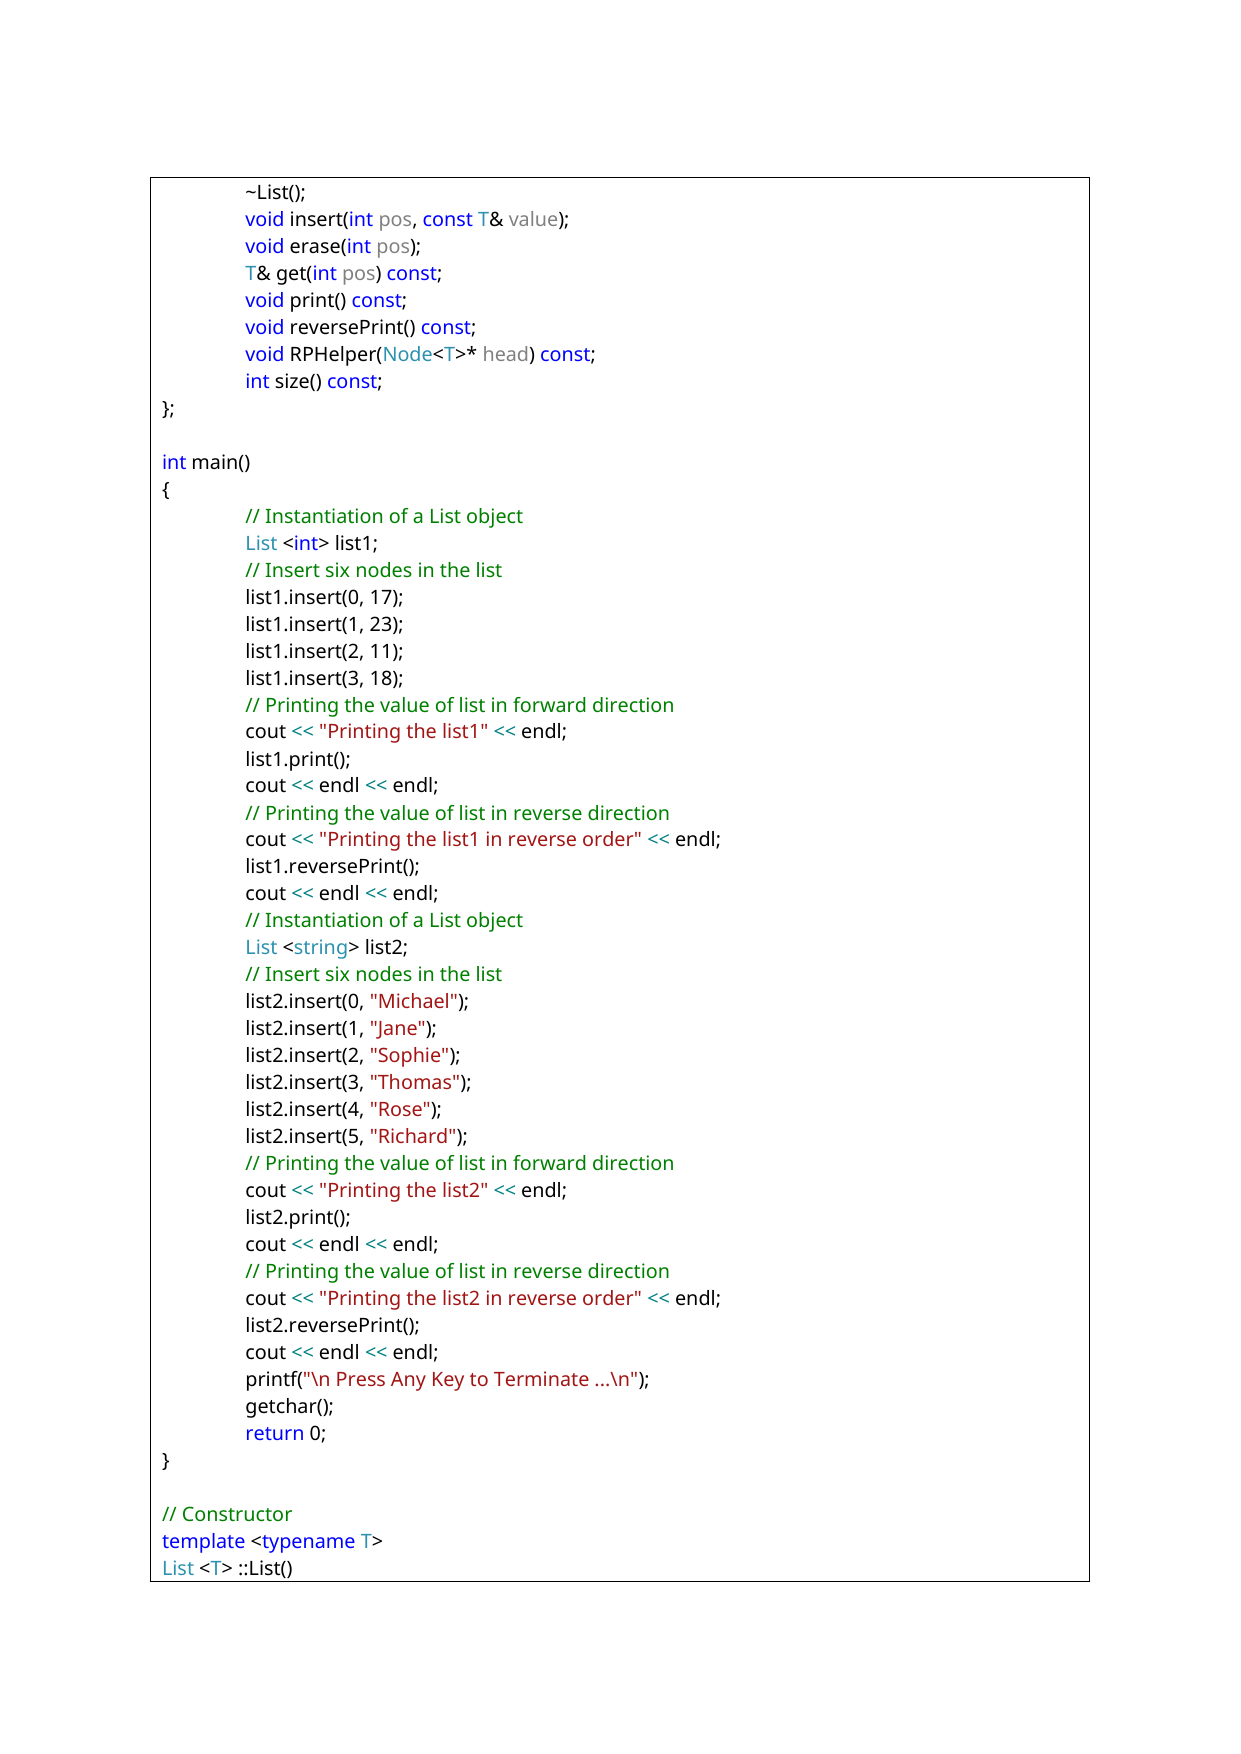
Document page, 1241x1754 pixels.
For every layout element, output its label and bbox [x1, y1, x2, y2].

table_cell [151, 178, 1089, 1581]
